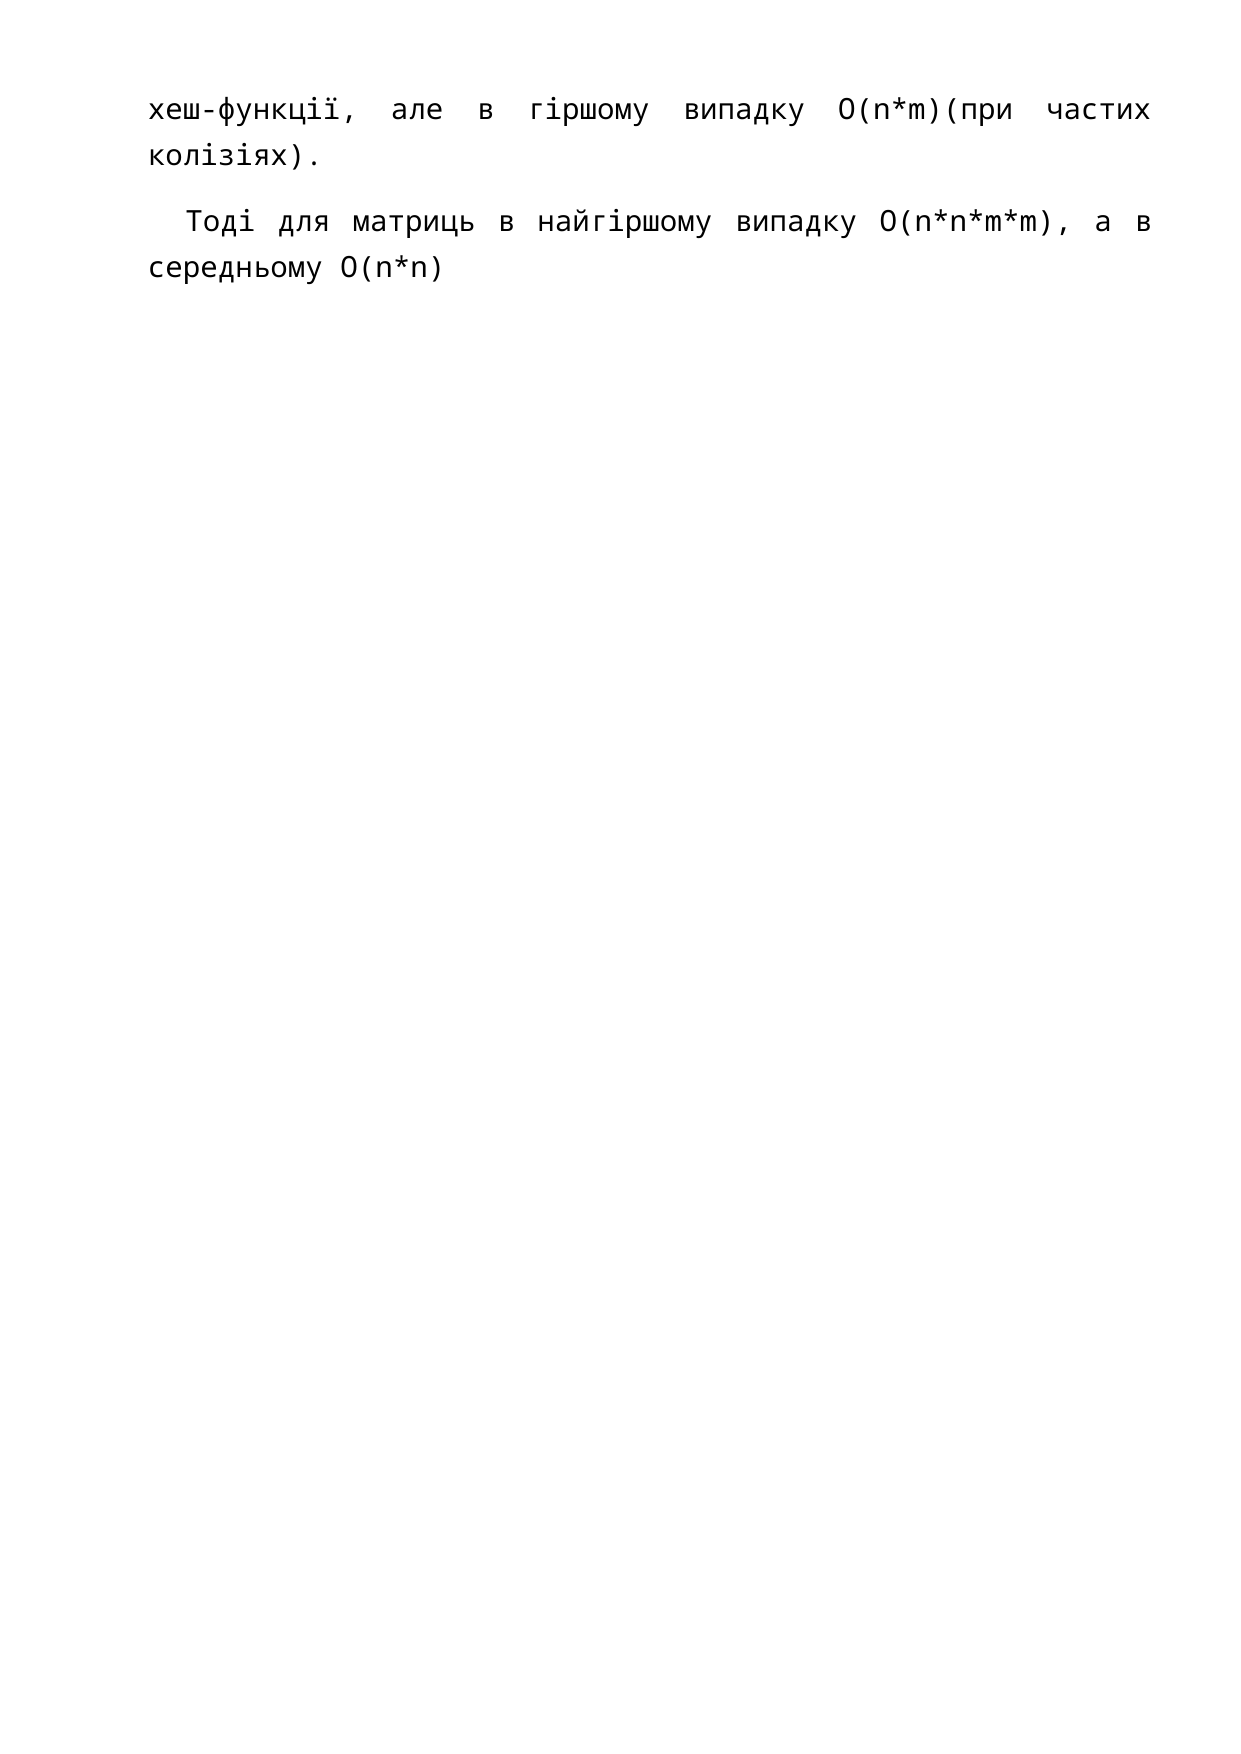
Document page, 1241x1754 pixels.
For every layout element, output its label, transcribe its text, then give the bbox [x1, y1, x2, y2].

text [148, 88, 1152, 174]
text Тоді для матриць в найгіршому випадку O(n*n*m*m), а в середньому O(n*n) [148, 201, 1152, 286]
